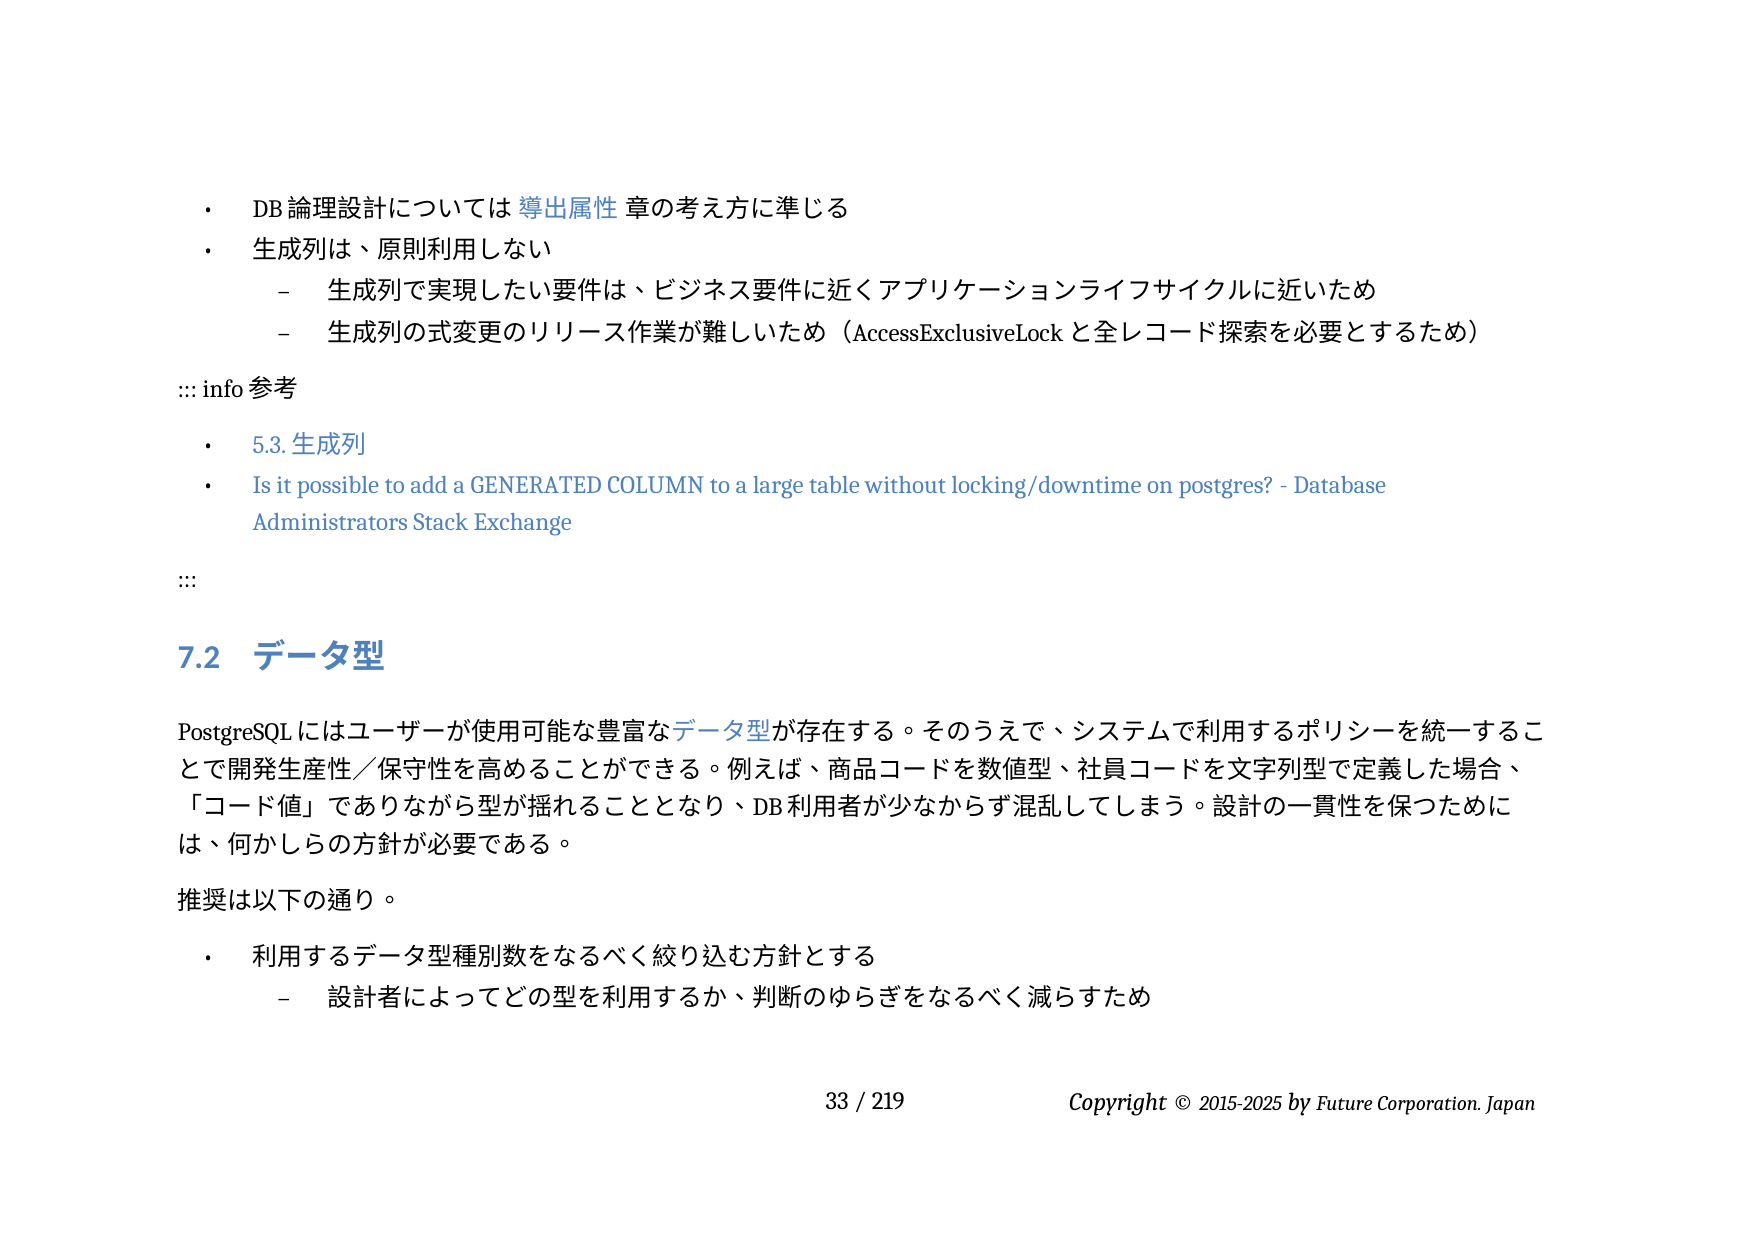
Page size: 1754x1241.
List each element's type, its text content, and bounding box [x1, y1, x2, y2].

list DB論理設計については 導出属性 章の考え方に準じる [202, 189, 1547, 226]
list Is it possible to add a GENERATED COLUMN to a large table without locking/downtime on postgres? - Database Administrators Stack Exchange [202, 466, 1547, 541]
list 設計者によってどの型を利用するか、判断のゆらぎをなるべく減らすため [277, 978, 1547, 1016]
list 利用するデータ型種別数をなるべく絞り込む方針とする [202, 937, 1547, 975]
text 推奨は以下の通り。 [177, 881, 1547, 918]
list 生成列は、原則利用しない [202, 230, 1547, 268]
list 生成列で実現したい要件は、ビジネス要件に近くアプリケーションライフサイクルに近いため [277, 271, 1547, 309]
text PostgreSQLにはユーザーが使用可能な豊富なデータ型が存在する。そのうえで、システムで利用するポリシーを統一することで開発生産性／保守性を高めることができる。例えば、商品コードを数値型、社員コードを文字列型で定義した場合、「コード値」でありながら型が揺れることとなり、DB利用者が少なからず混乱してしまう。設計の一貫性を保つためには、何かしらの方針が必要である。 [177, 712, 1547, 862]
list 5.3. 生成列 [202, 425, 1547, 463]
list 生成列の式変更のリリース作業が難しいため（AccessExclusiveLockと全レコード探索を必要とするため） [277, 313, 1547, 350]
text ::: [177, 560, 1547, 598]
subtitle データ型 [177, 618, 1547, 693]
text ::: info 参考 [177, 369, 1547, 406]
